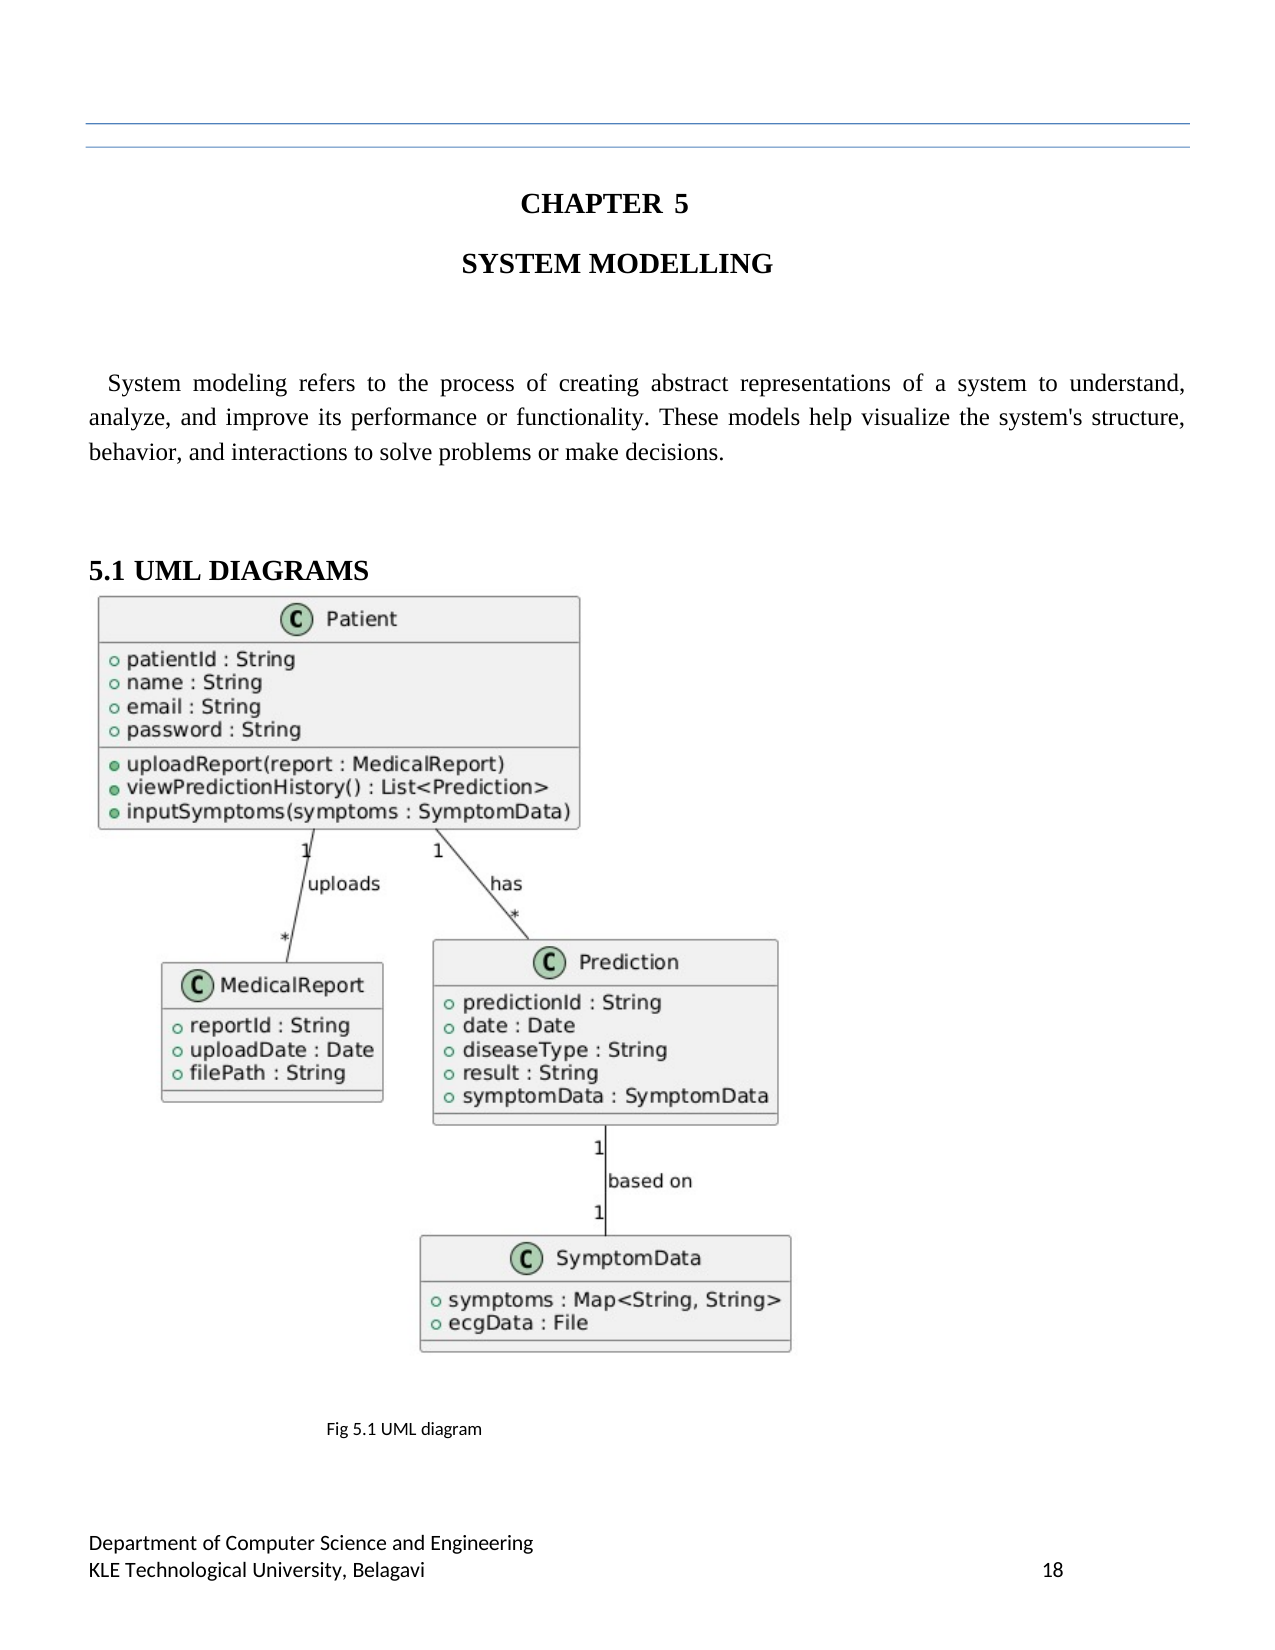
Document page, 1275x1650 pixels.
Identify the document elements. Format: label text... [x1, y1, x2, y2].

text Fig 5.1 UML diagram [326, 1417, 1237, 1440]
text System modeling refers to the process of creating abstract representations of a system to understand, analyze, and improve its performance or functionality. These models help visualize the system's structure, behavior, and interactions to solve problems or make decisions. [89, 368, 1186, 466]
picture [88, 586, 799, 1360]
subtitle CHAPTER 5 SYSTEM MODELLING [461, 186, 787, 280]
subtitle UML DIAGRAMS [89, 553, 1237, 587]
